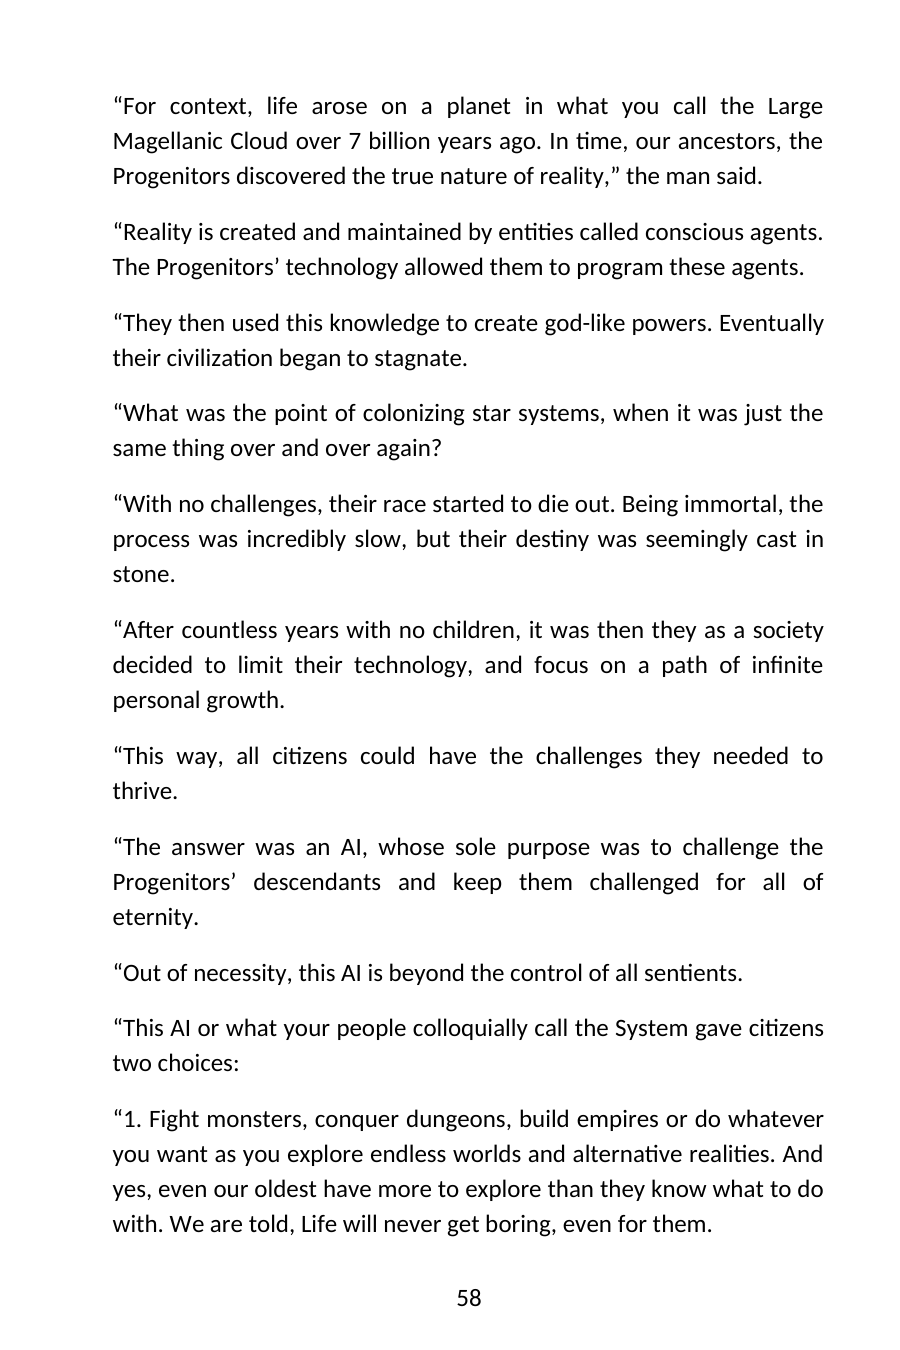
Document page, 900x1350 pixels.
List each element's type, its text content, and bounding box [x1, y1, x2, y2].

text “What was the point of colonizing star systems, when it was just the same thing over and over again? [112, 397, 825, 463]
text “They then used this knowledge to create god-like powers. Eventually their civilization began to stagnate. [112, 307, 825, 372]
text “Out of necessity, this AI is beyond the control of all sentients. [112, 957, 825, 987]
text “The answer was an AI, whose sole purpose was to challenge the Progenitors’ descendants and keep them challenged for all of eternity. [112, 831, 825, 931]
text “This AI or what your people colloquially call the System gave citizens two choices: [112, 1012, 825, 1078]
text “Reality is created and maintained by entities called conscious agents. The Progenitors’ technology allowed them to program these agents. [112, 216, 825, 281]
text “With no challenges, their race started to die out. Being immortal, the process was incredibly slow, but their destiny was seemingly cast in stone. [112, 488, 825, 589]
text “This way, all citizens could have the challenges they needed to thrive. [112, 740, 825, 806]
text “After countless years with no children, it was then they as a society decided to limit their technology, and focus on a path of infinite personal growth. [112, 614, 825, 715]
text “1. Fight monsters, conquer dungeons, build empires or do whatever you want as you explore endless worlds and alternative realities. And yes, even our oldest have more to explore than they know what to do with. We are told, Life will never get boring, even for them. [112, 1103, 825, 1239]
